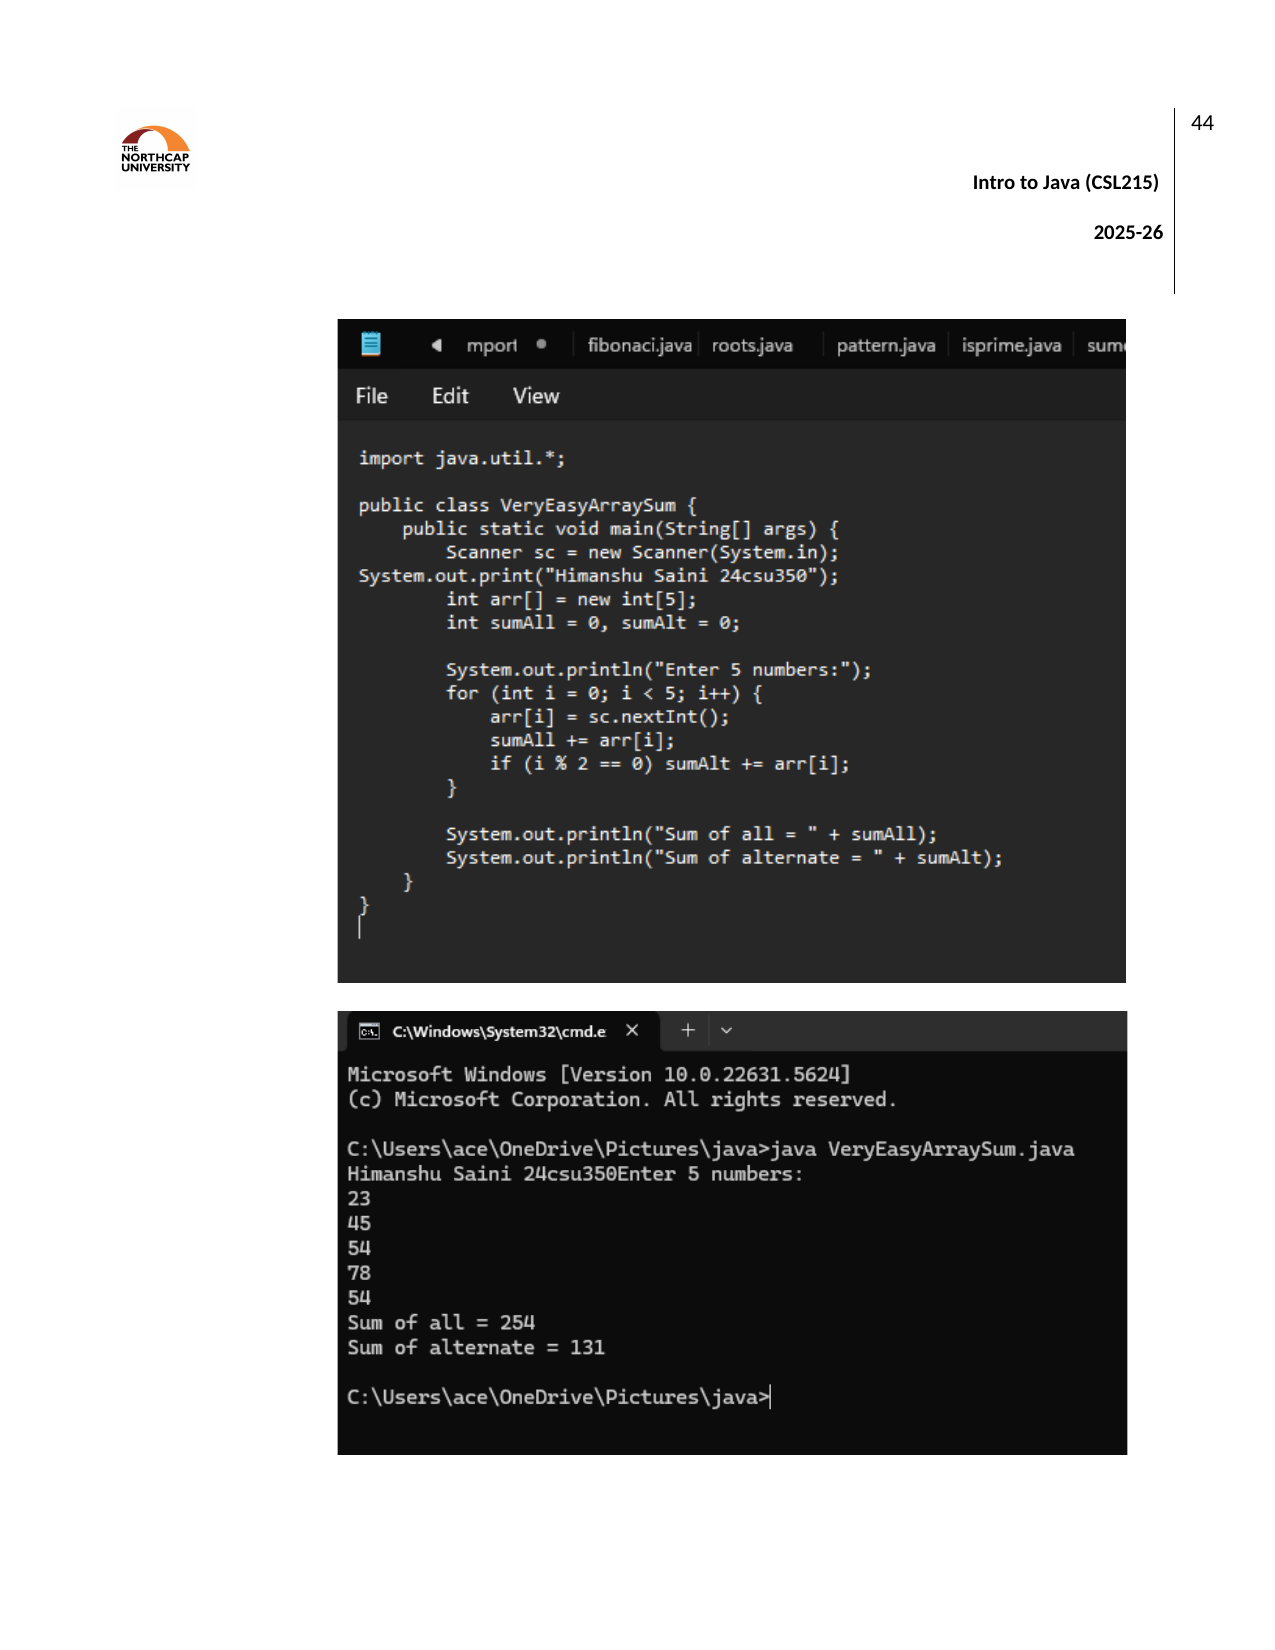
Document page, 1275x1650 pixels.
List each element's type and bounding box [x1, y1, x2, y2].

picture [337, 1011, 1128, 1455]
picture [115, 108, 197, 190]
picture [337, 319, 1126, 983]
